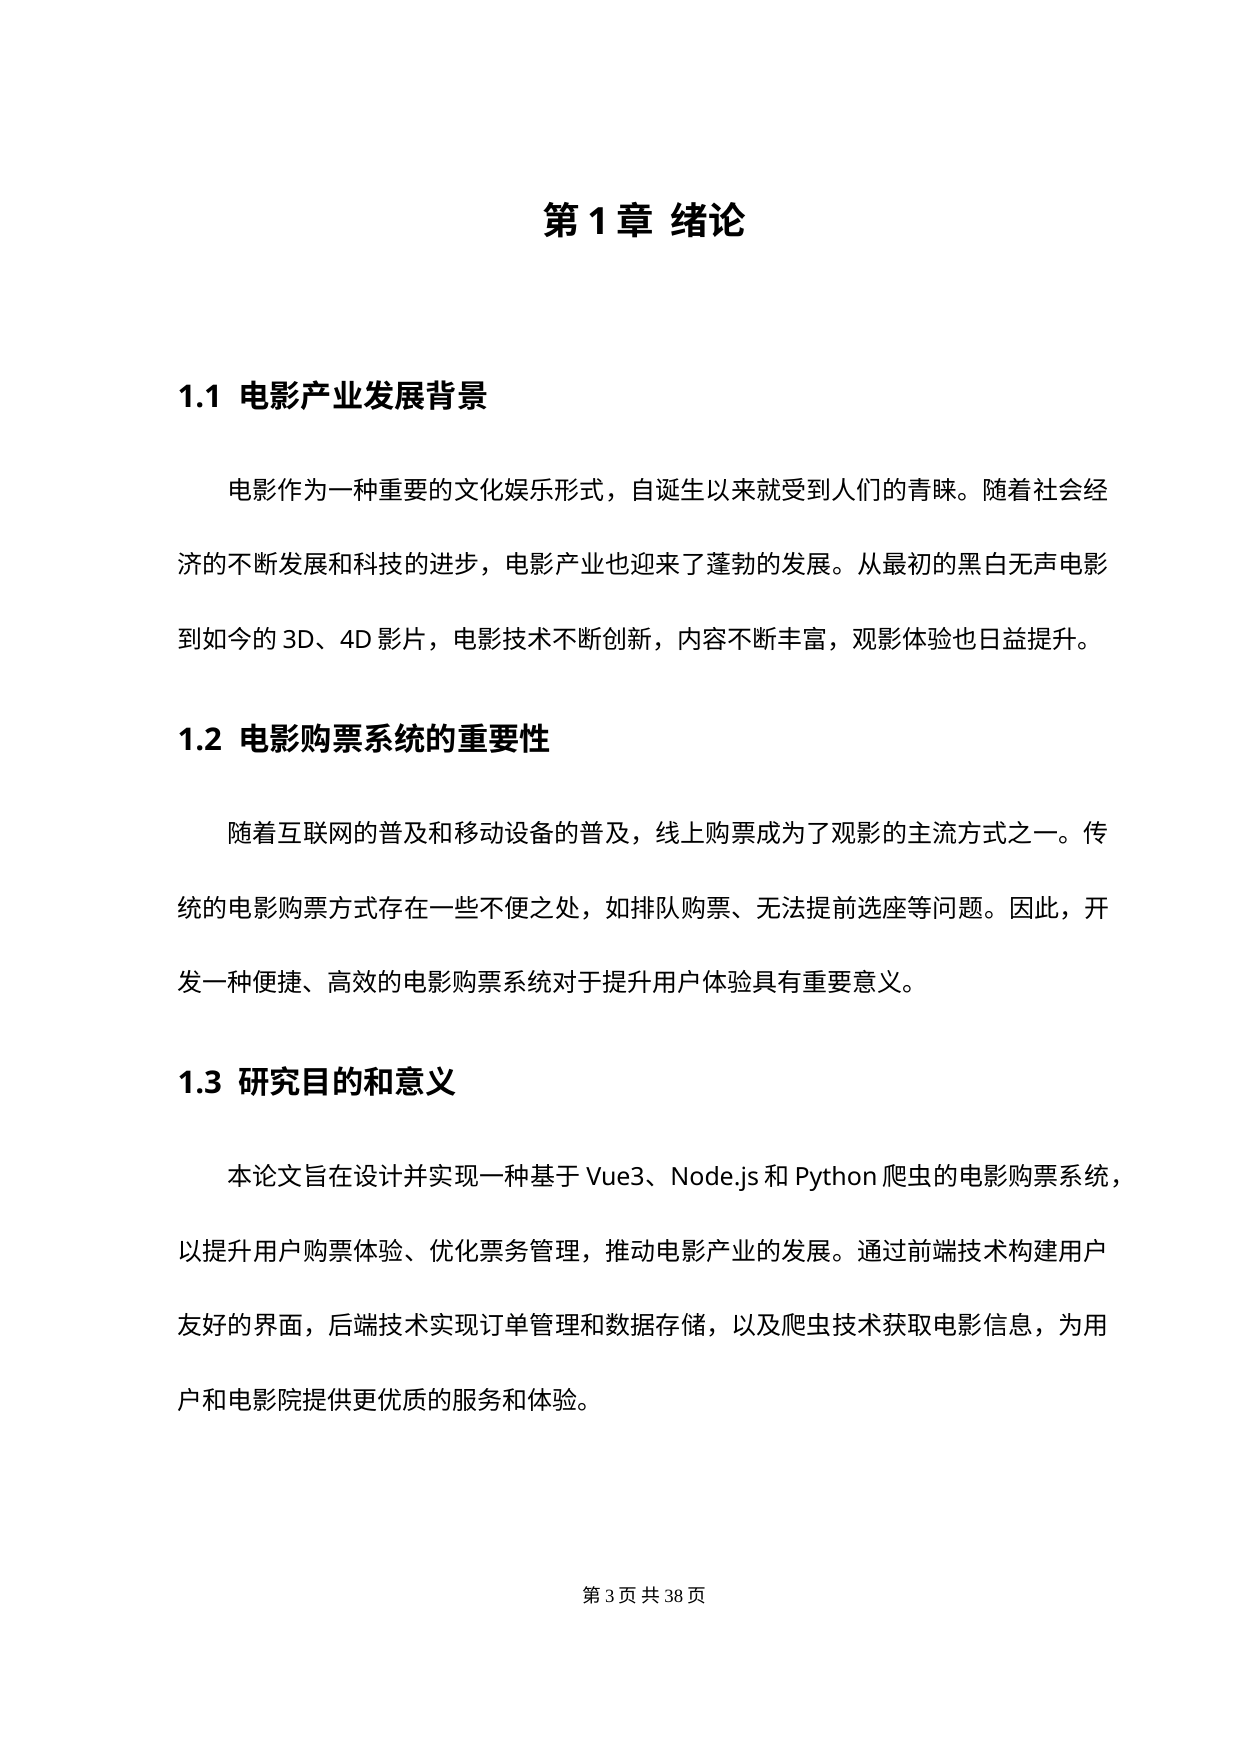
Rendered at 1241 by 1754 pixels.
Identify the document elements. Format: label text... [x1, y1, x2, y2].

text 随着互联网的普及和移动设备的普及，线上购票成为了观影的主流方式之一。传统的电影购票方式存在一些不便之处，如排队购票、无法提前选座等问题。因此，开发一种便捷、高效的电影购票系统对于提升用户体验具有重要意义。 [177, 799, 1110, 1013]
subtitle 1.3 研究目的和意义 [177, 1048, 1110, 1113]
subtitle 1.1 电影产业发展背景 [177, 362, 1110, 427]
subtitle 第1章 绪论 [177, 186, 1110, 251]
subtitle 1.2 电影购票系统的重要性 [177, 705, 1110, 770]
text 本论文旨在设计并实现一种基于Vue3、Node.js和Python爬虫的电影购票系统，以提升用户购票体验、优化票务管理，推动电影产业的发展。通过前端技术构建用户友好的界面，后端技术实现订单管理和数据存储，以及爬虫技术获取电影信息，为用户和电影院提供更优质的服务和体验。 [177, 1142, 1110, 1431]
text 电影作为一种重要的文化娱乐形式，自诞生以来就受到人们的青睐。随着社会经济的不断发展和科技的进步，电影产业也迎来了蓬勃的发展。从最初的黑白无声电影到如今的3D、4D影片，电影技术不断创新，内容不断丰富，观影体验也日益提升。 [177, 456, 1110, 670]
